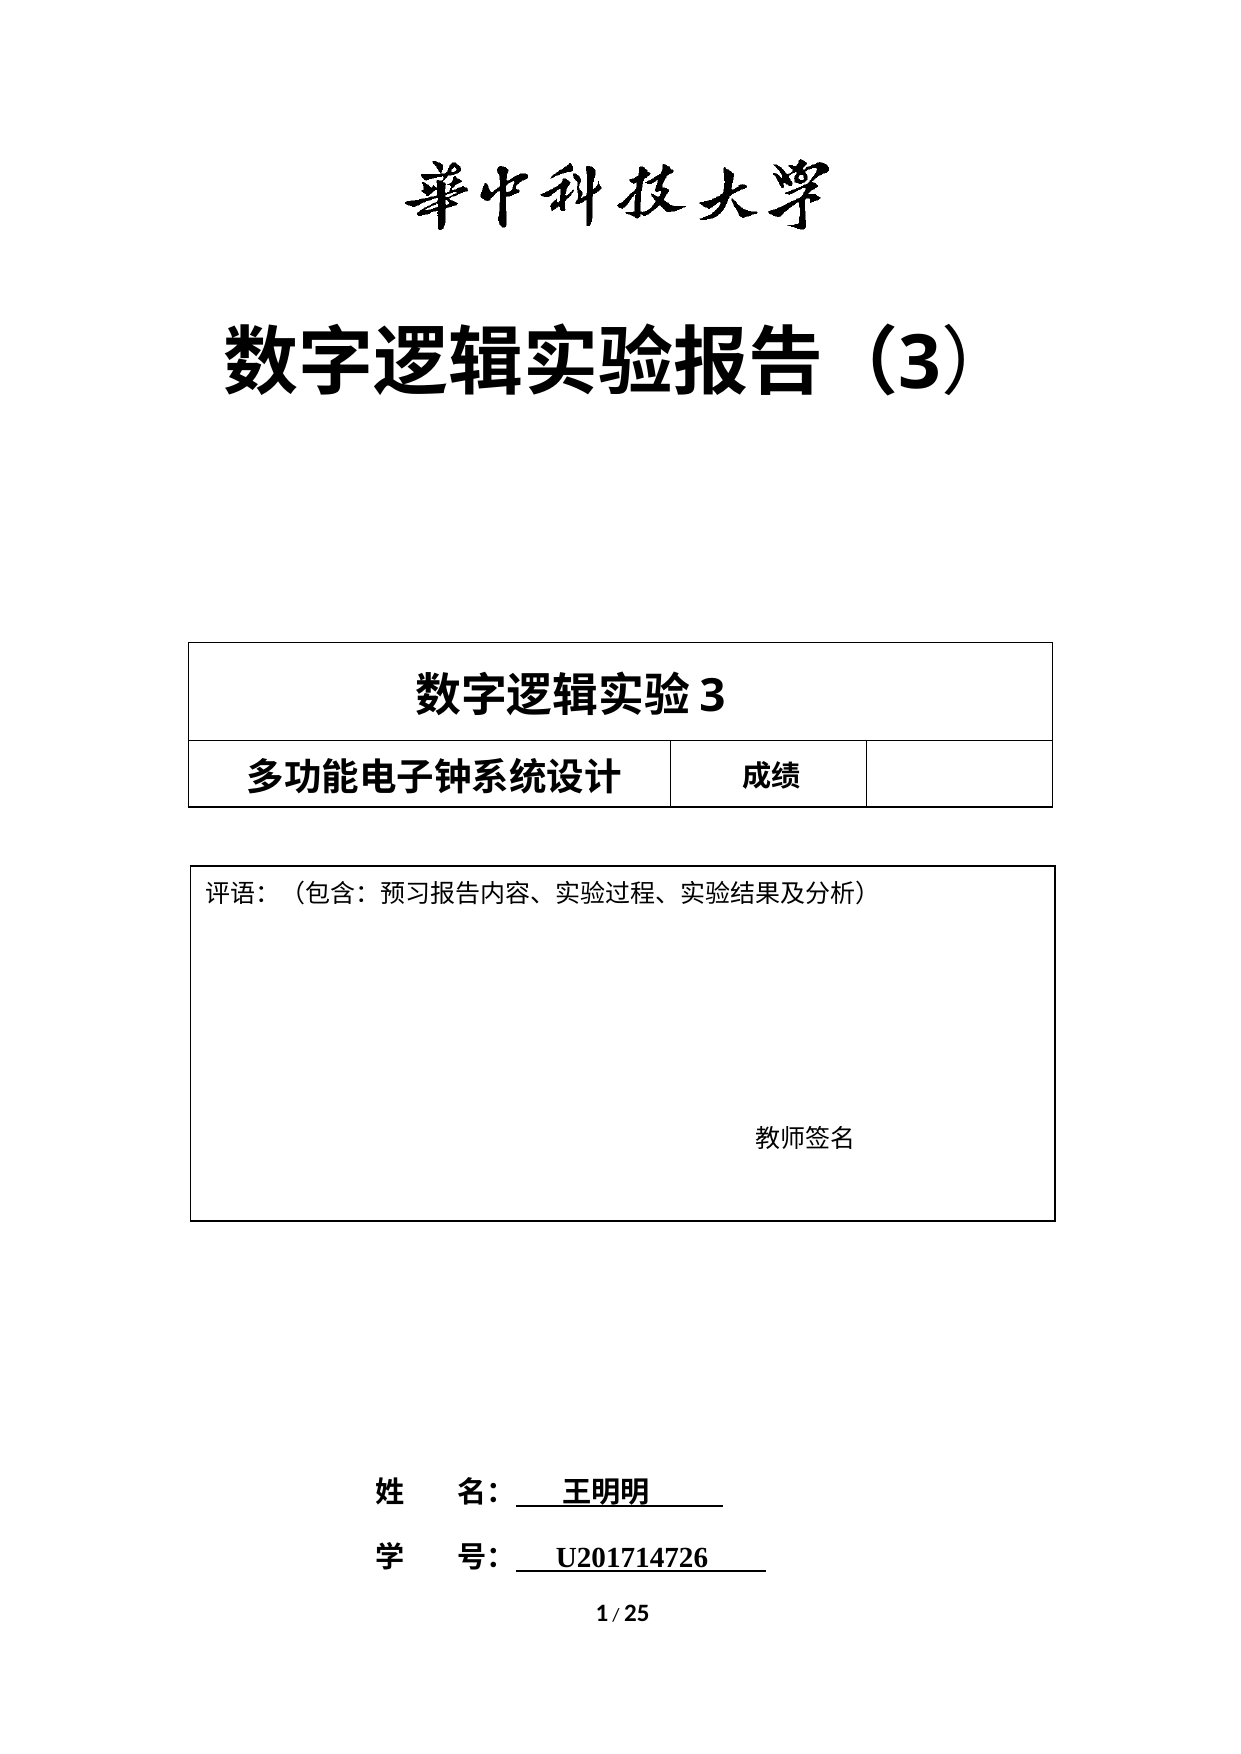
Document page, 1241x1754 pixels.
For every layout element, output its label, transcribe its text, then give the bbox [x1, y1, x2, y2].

table_cell 多功能电子钟系统设计 [189, 741, 670, 806]
text 学 号： U201714726 [187, 1522, 1053, 1587]
subtitle 数字逻辑实验报告（3） [187, 291, 1053, 421]
table_cell [867, 741, 1052, 806]
text 姓 名： 王明明 [187, 1457, 1053, 1522]
table_header 数字逻辑实验3 [189, 643, 1052, 740]
table_cell 成绩 [671, 741, 866, 806]
